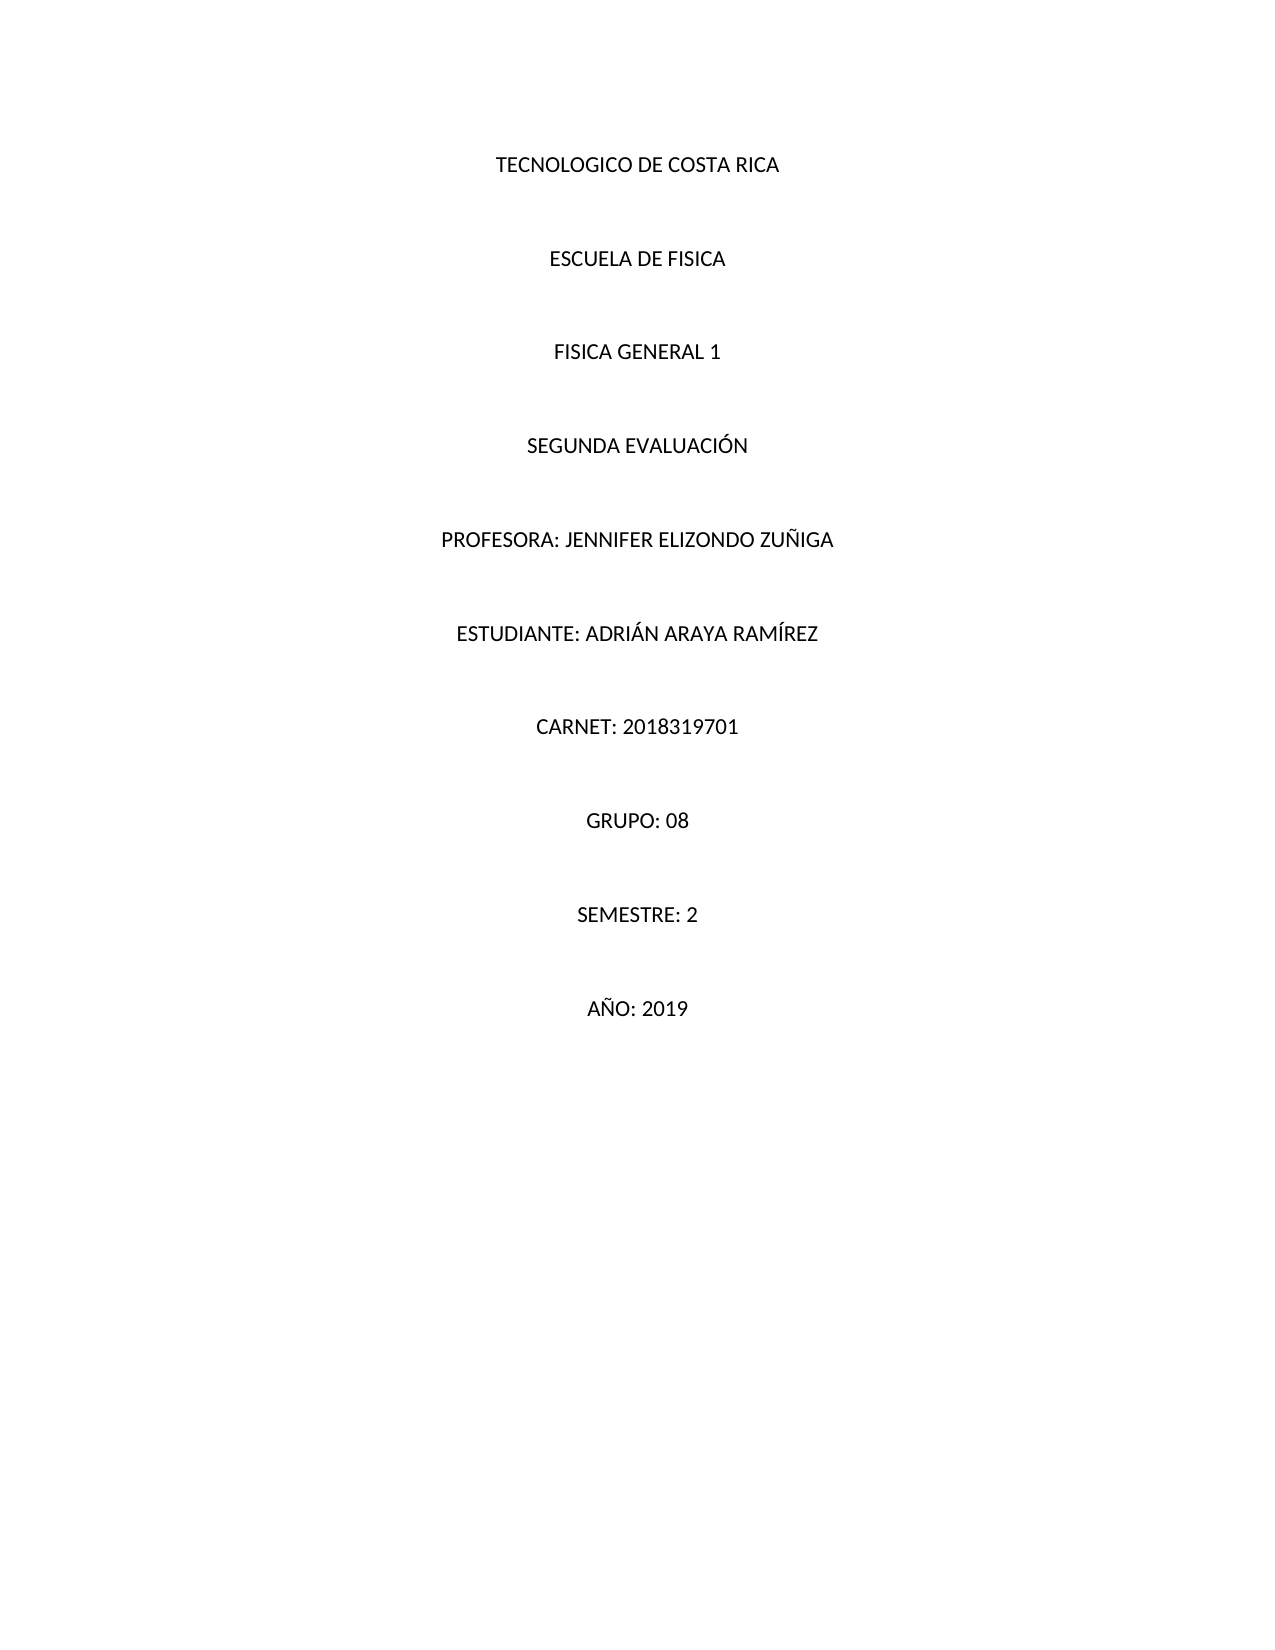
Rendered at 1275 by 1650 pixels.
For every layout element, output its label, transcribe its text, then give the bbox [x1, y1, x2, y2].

text CARNET: 2018319701 [150, 712, 1125, 741]
text ESTUDIANTE: ADRIÁN ARAYA RAMÍREZ [150, 619, 1125, 647]
text SEGUNDA EVALUACIÓN [150, 431, 1125, 459]
text TECNOLOGICO DE COSTA RICA [150, 150, 1125, 178]
text FISICA GENERAL 1 [150, 337, 1125, 366]
text GRUPO: 08 [150, 806, 1125, 834]
text SEMESTRE: 2 [150, 900, 1125, 928]
text PROFESORA: JENNIFER ELIZONDO ZUÑIGA [150, 525, 1125, 553]
text AÑO: 2019 [150, 994, 1125, 1022]
text ESCUELA DE FISICA [150, 244, 1125, 272]
